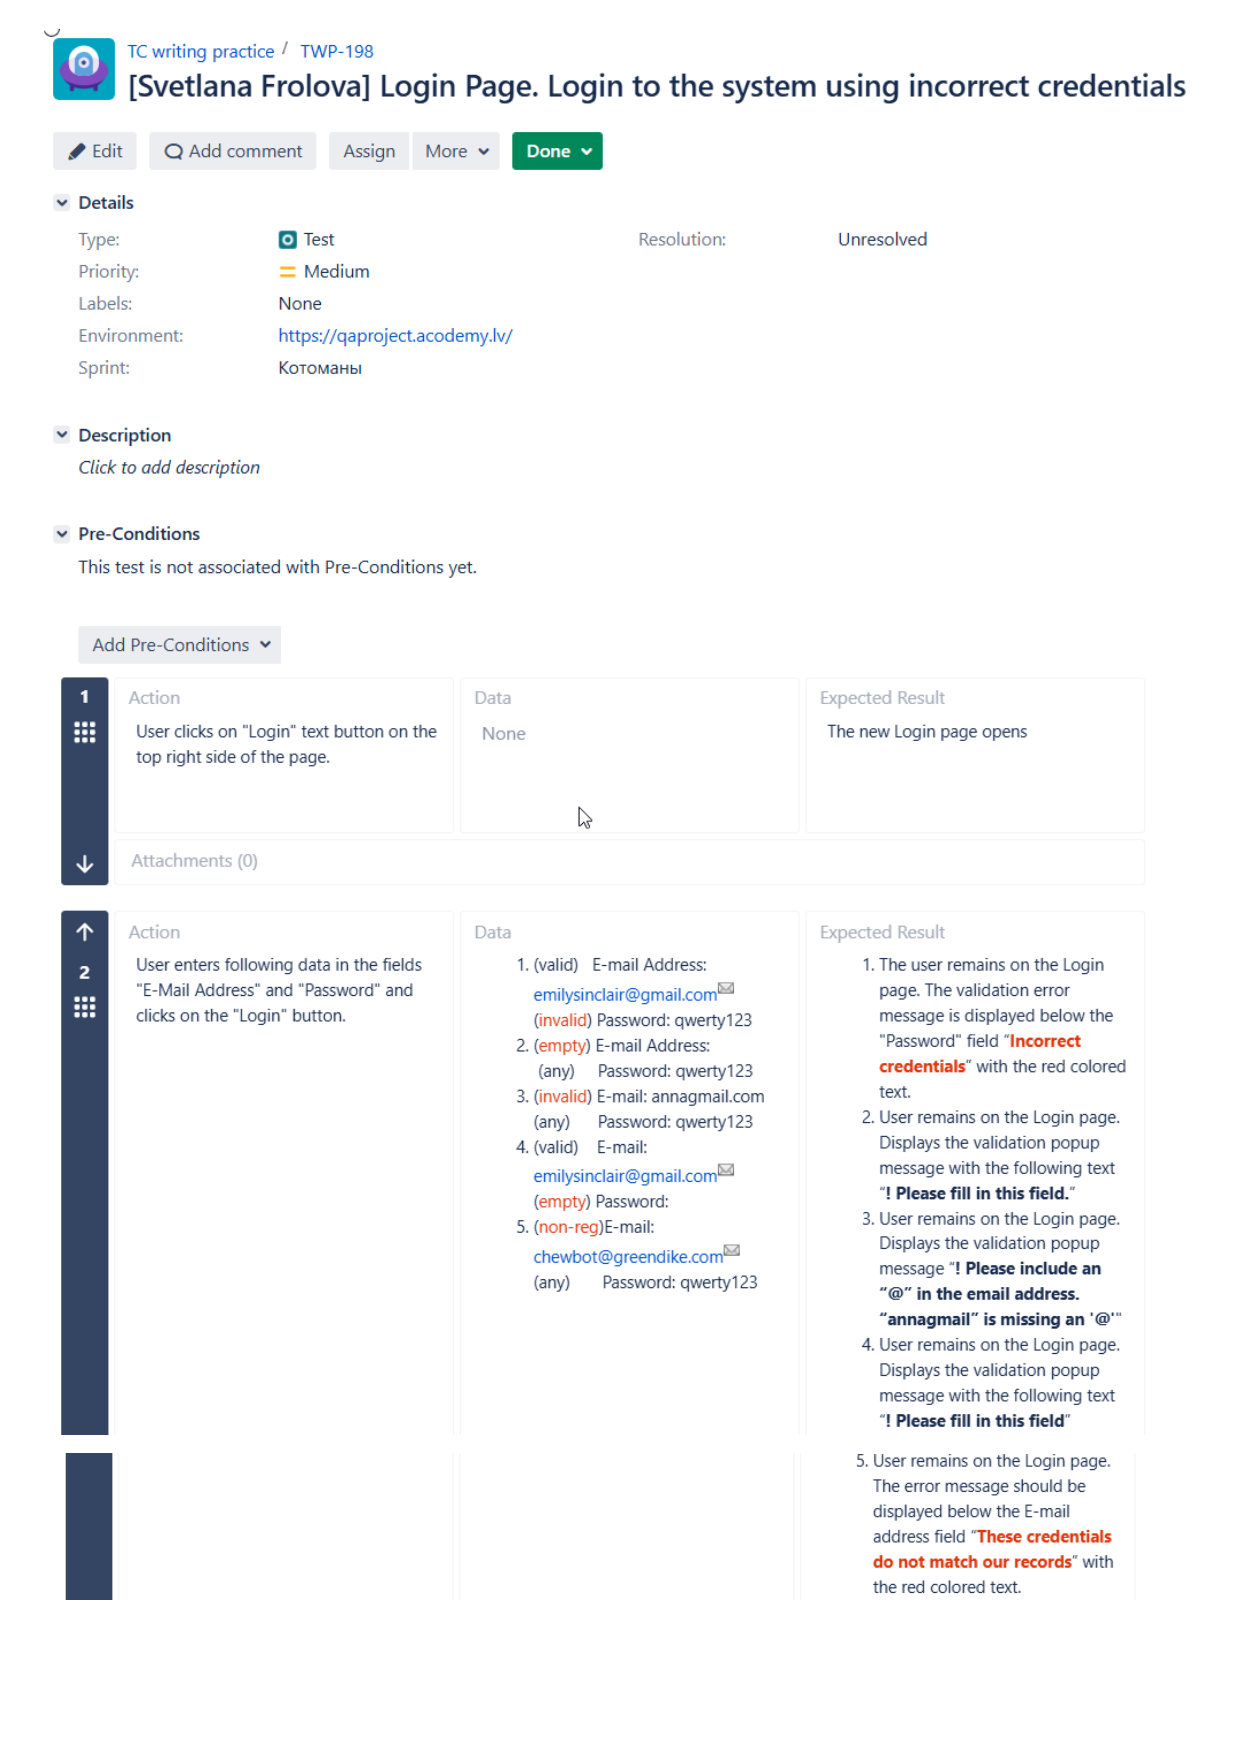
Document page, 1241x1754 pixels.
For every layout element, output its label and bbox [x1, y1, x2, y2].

picture [44, 29, 1203, 673]
picture [59, 1453, 1147, 1600]
picture [44, 674, 1173, 1435]
